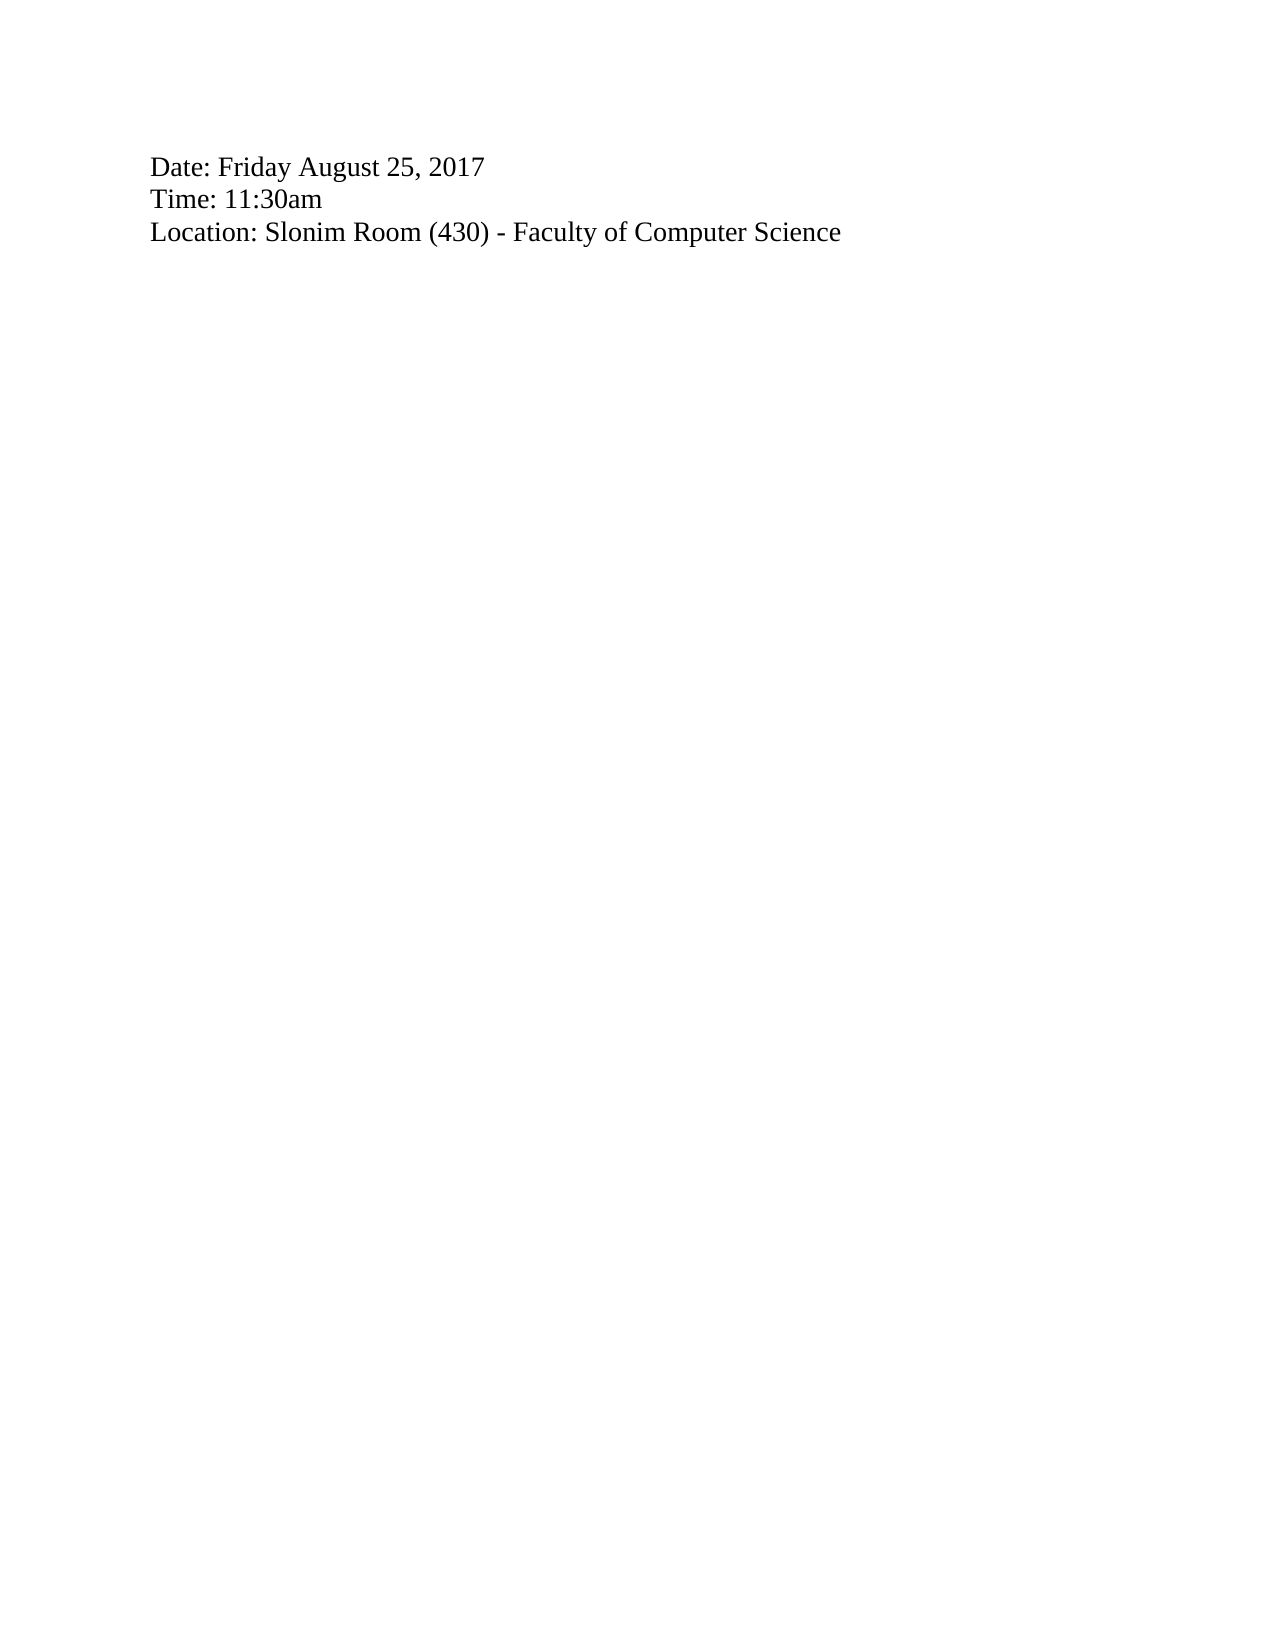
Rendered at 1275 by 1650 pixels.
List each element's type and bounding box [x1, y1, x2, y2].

text [150, 150, 1125, 247]
